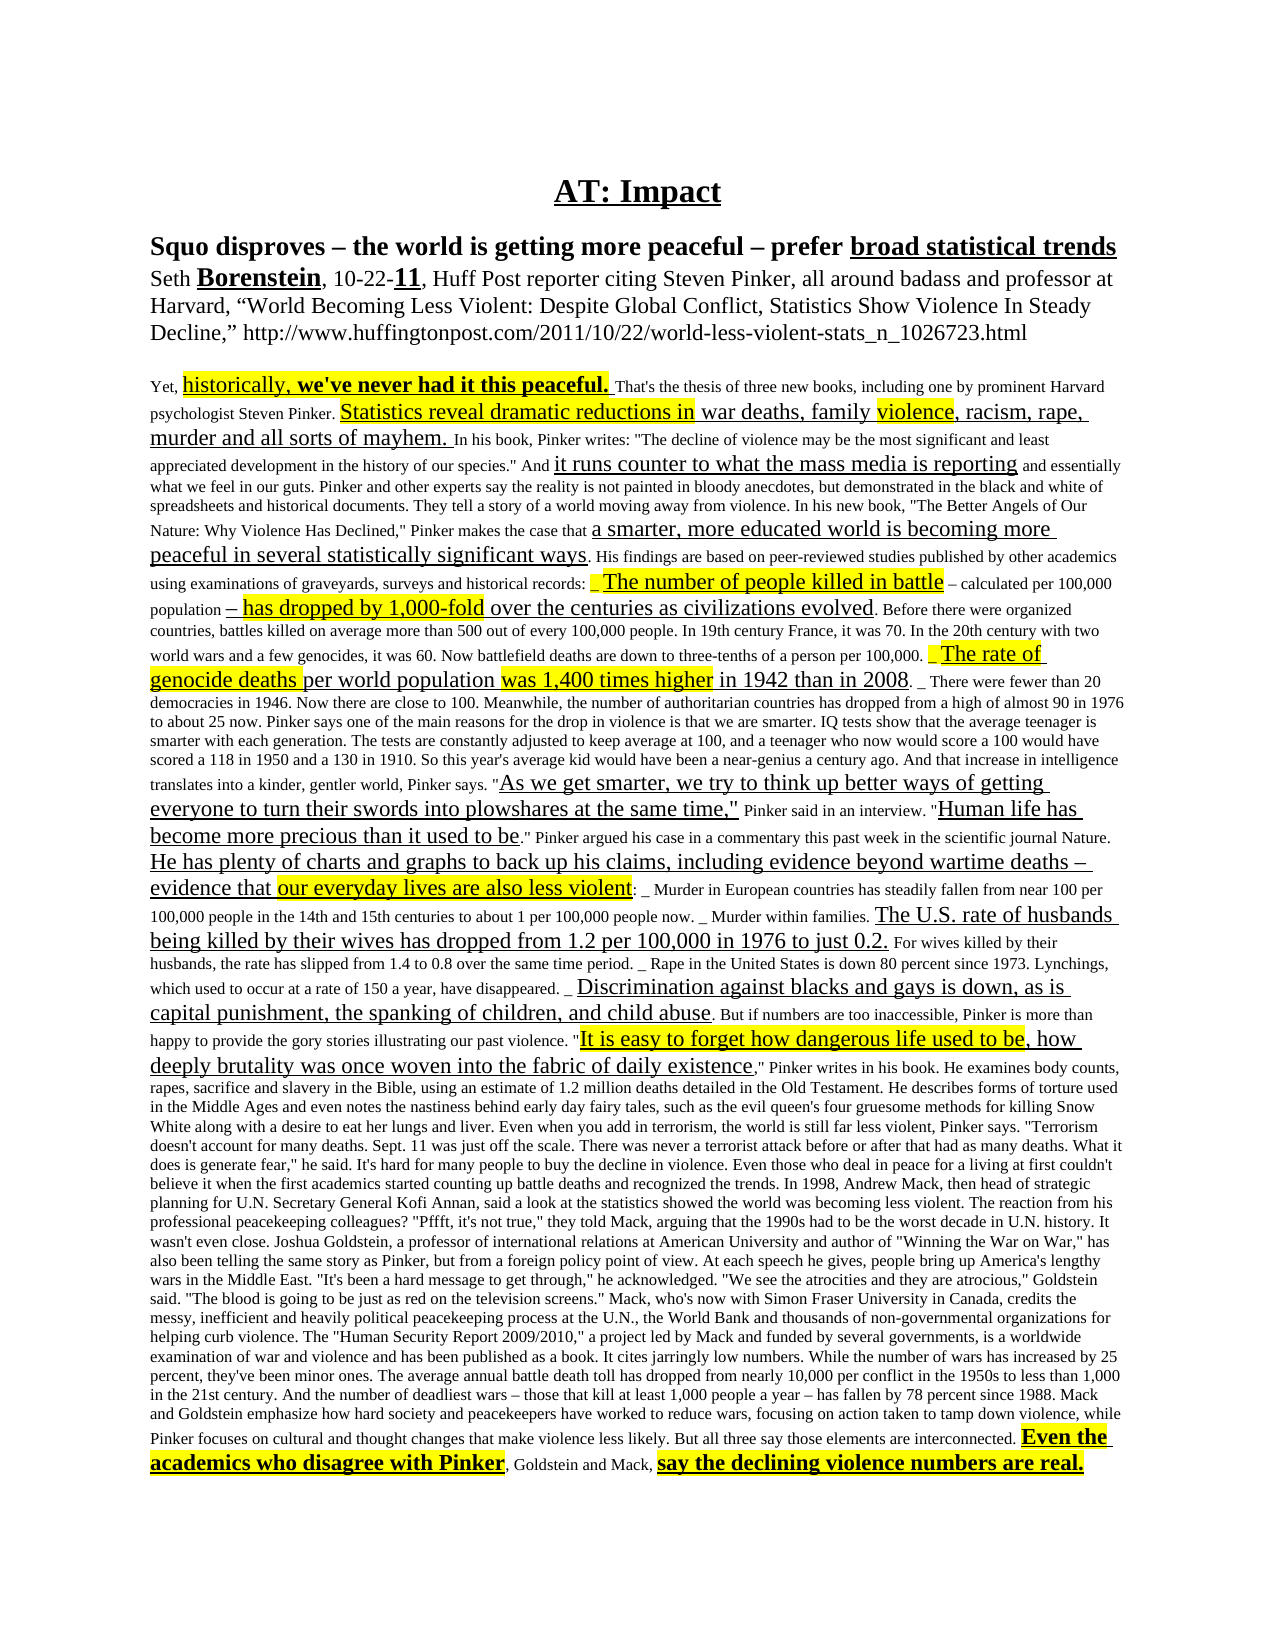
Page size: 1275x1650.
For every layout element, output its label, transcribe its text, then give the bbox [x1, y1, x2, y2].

text Seth Borenstein, 10-22-11, Huff Post reporter citing Steven Pinker, all around badass and professor at Harvard, “World Becoming Less Violent: Despite Global Conflict, Statistics Show Violence In Steady Decline,” http://www.huffingtonpost.com/2011/10/22/world-less-violent-stats_n_1026723.html [150, 261, 1125, 345]
subtitle Squo disproves – the world is getting more peaceful – prefer broad statistical trends [150, 230, 1125, 261]
text Yet, historically, we've never had it this peaceful. That's the thesis of three new books, including one by prominent Harvard psychologist Steven Pinker. Statistics reveal dramatic reductions in war deaths, family violence, racism, rape, murder and all sorts of mayhem. In his book, Pinker writes: "The decline of violence may be the most significant and least appreciated development in the history of our species." And it runs counter to what the mass media is reporting and essentially what we feel in our guts. Pinker and other experts say the reality is not painted in bloody anecdotes, but demonstrated in the black and white of spreadsheets and historical documents. They tell a story of a world moving away from violence. In his new book, "The Better Angels of Our Nature: Why Violence Has Declined," Pinker makes the case that a smarter, more educated world is becoming more peaceful in several statistically significant ways. His findings are based on peer-reviewed studies published by other academics using examinations of graveyards, surveys and historical records: _ The number of people killed in battle – calculated per 100,000 population – has dropped by 1,000-fold over the centuries as civilizations evolved. Before there were organized countries, battles killed on average more than 500 out of every 100,000 people. In 19th century France, it was 70. In the 20th century with two world wars and a few genocides, it was 60. Now battlefield deaths are down to three-tenths of a person per 100,000. _ The rate of genocide deaths per world population was 1,400 times higher in 1942 than in 2008. _ There were fewer than 20 democracies in 1946. Now there are close to 100. Meanwhile, the number of authoritarian countries has dropped from a high of almost 90 in 1976 to about 25 now. Pinker says one of the main reasons for the drop in violence is that we are smarter. IQ tests show that the average teenager is smarter with each generation. The tests are constantly adjusted to keep average at 100, and a teenager who now would score a 100 would have scored a 118 in 1950 and a 130 in 1910. So this year's average kid would have been a near-genius a century ago. And that increase in intelligence translates into a kinder, gentler world, Pinker says. "As we get smarter, we try to think up better ways of getting everyone to turn their swords into plowshares at the same time," Pinker said in an interview. "Human life has become more precious than it used to be." Pinker argued his case in a commentary this past week in the scientific journal Nature. He has plenty of charts and graphs to back up his claims, including evidence beyond wartime deaths – evidence that our everyday lives are also less violent: _ Murder in European countries has steadily fallen from near 100 per 100,000 people in the 14th and 15th centuries to about 1 per 100,000 people now. _ Murder within families. The U.S. rate of husbands being killed by their wives has dropped from 1.2 per 100,000 in 1976 to just 0.2. For wives killed by their husbands, the rate has slipped from 1.4 to 0.8 over the same time period. _ Rape in the United States is down 80 percent since 1973. Lynchings, which used to occur at a rate of 150 a year, have disappeared. _ Discrimination against blacks and gays is down, as is capital punishment, the spanking of children, and child abuse. But if numbers are too inaccessible, Pinker is more than happy to provide the gory stories illustrating our past violence. "It is easy to forget how dangerous life used to be, how deeply brutality was once woven into the fabric of daily existence," Pinker writes in his book. He examines body counts, rapes, sacrifice and slavery in the Bible, using an estimate of 1.2 million deaths detailed in the Old Testament. He describes forms of torture used in the Middle Ages and even notes the nastiness behind early day fairy tales, such as the evil queen's four gruesome methods for killing Snow White along with a desire to eat her lungs and liver. Even when you add in terrorism, the world is still far less violent, Pinker says. "Terrorism doesn't account for many deaths. Sept. 11 was just off the scale. There was never a terrorist attack before or after that had as many deaths. What it does is generate fear," he said. It's hard for many people to buy the decline in violence. Even those who deal in peace for a living at first couldn't believe it when the first academics started counting up battle deaths and recognized the trends. In 1998, Andrew Mack, then head of strategic planning for U.N. Secretary General Kofi Annan, said a look at the statistics showed the world was becoming less violent. The reaction from his professional peacekeeping colleagues? "Pffft, it's not true," they told Mack, arguing that the 1990s had to be the worst decade in U.N. history. It wasn't even close. Joshua Goldstein, a professor of international relations at American University and author of "Winning the War on War," has also been telling the same story as Pinker, but from a foreign policy point of view. At each speech he gives, people bring up America's lengthy wars in the Middle East. "It's been a hard message to get through," he acknowledged. "We see the atrocities and they are atrocious," Goldstein said. "The blood is going to be just as red on the television screens." Mack, who's now with Simon Fraser University in Canada, credits the messy, inefficient and heavily political peacekeeping process at the U.N., the World Bank and thousands of non-governmental organizations for helping curb violence. The "Human Security Report 2009/2010," a project led by Mack and funded by several governments, is a worldwide examination of war and violence and has been published as a book. It cites jarringly low numbers. While the number of wars has increased by 25 percent, they've been minor ones. The average annual battle death toll has dropped from nearly 10,000 per conflict in the 1950s to less than 1,000 in the 21st century. And the number of deadliest wars – those that kill at least 1,000 people a year – has fallen by 78 percent since 1988. Mack and Goldstein emphasize how hard society and peacekeepers have worked to reduce wars, focusing on action taken to tamp down violence, while Pinker focuses on cultural and thought changes that make violence less likely. But all three say those elements are interconnected. Even the academics who disagree with Pinker, Goldstein and Mack, say the declining violence numbers are real. [150, 371, 1125, 1476]
subtitle AT: Impact [150, 171, 1125, 209]
